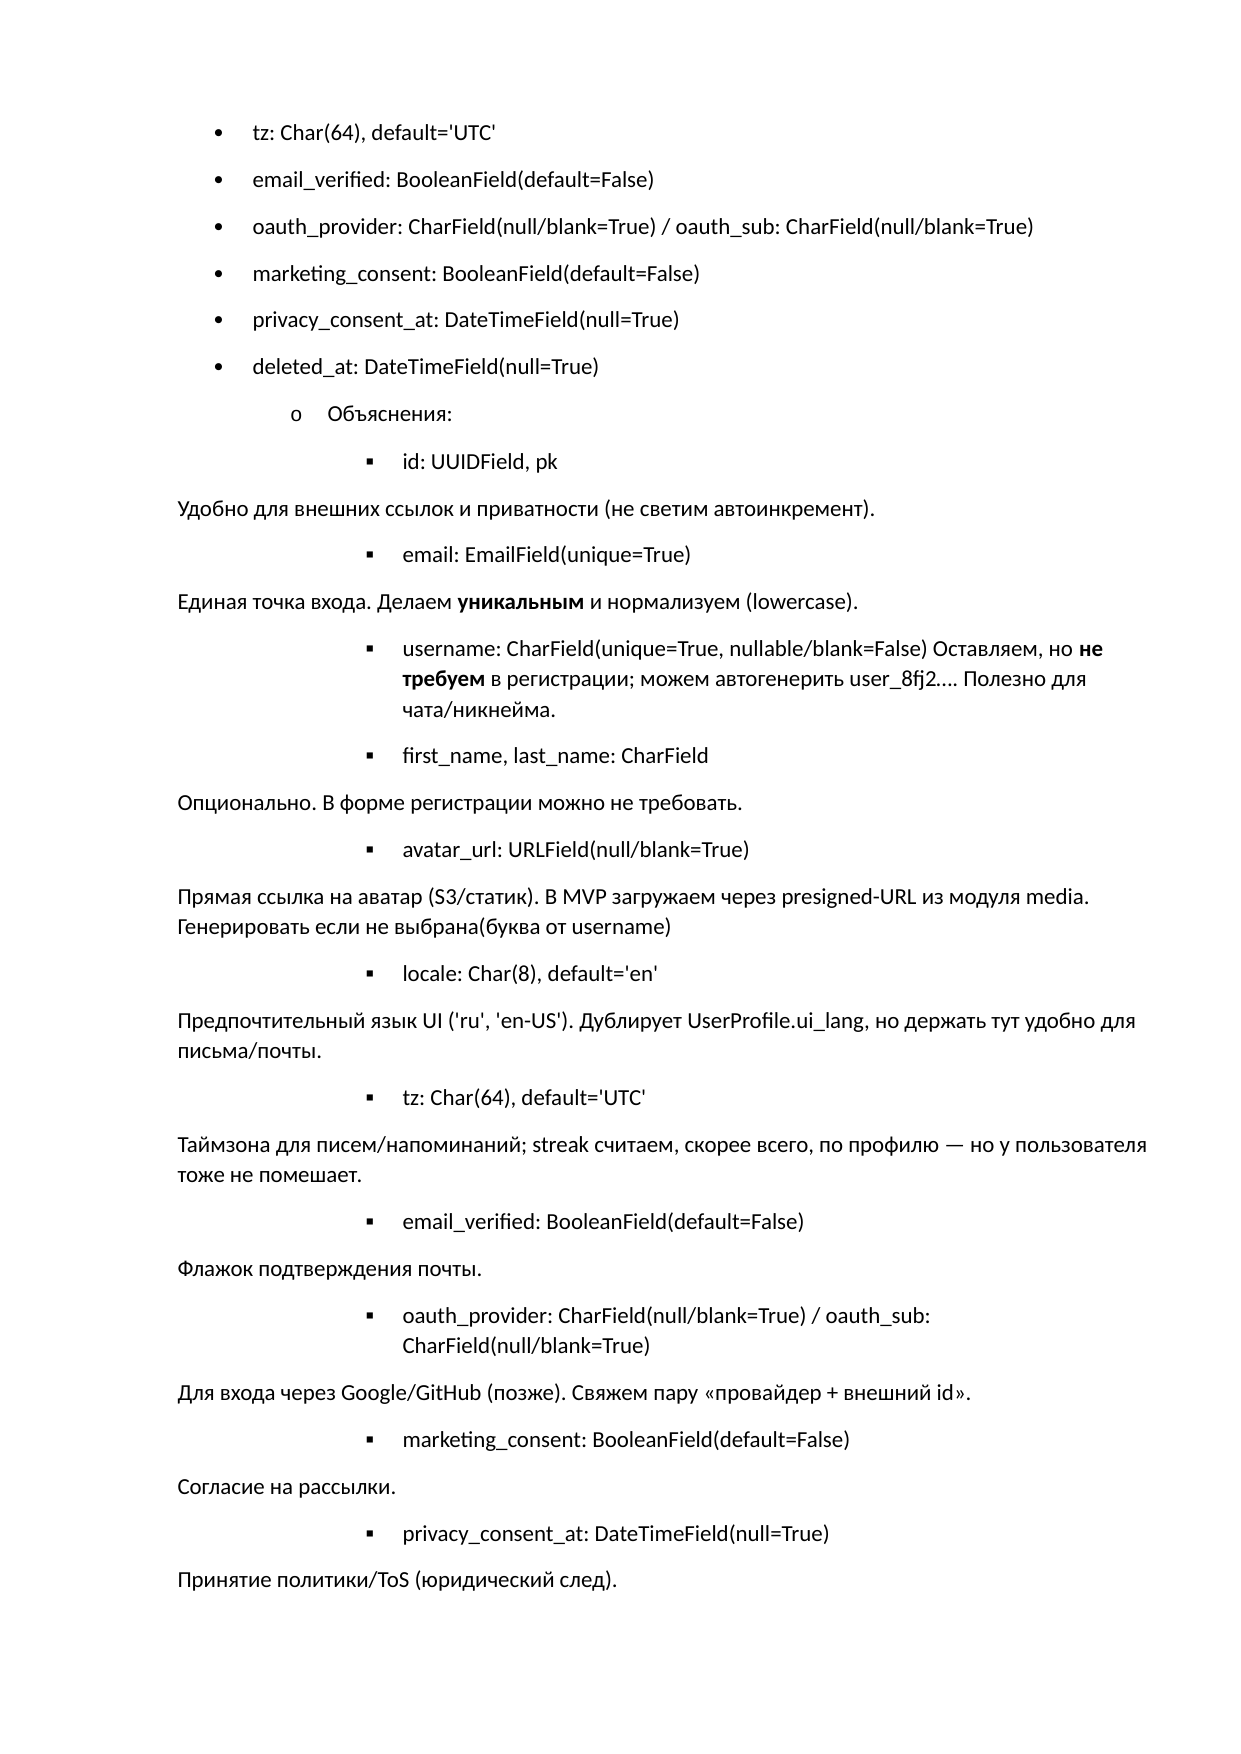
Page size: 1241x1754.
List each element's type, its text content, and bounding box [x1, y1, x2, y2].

list privacy_consent_at: DateTimeField(null=True) [215, 306, 1152, 334]
text Удобно для внешних ссылок и приватности (не светим автоинкремент). [177, 494, 1152, 522]
text Единая точка входа. Делаем уникальным и нормализуем (lowercase). [177, 587, 1152, 615]
list email_verified: BooleanField(default=False) [365, 1207, 1152, 1235]
list username: CharField(unique=True, nullable/blank=False) Оставляем, но не требуем в регистрации; можем автогенерить user_8fj2…. Полезно для чата/никнейма. [365, 634, 1152, 723]
list oauth_provider: CharField(null/blank=True) / oauth_sub: CharField(null/blank=True) [215, 212, 1152, 240]
list marketing_consent: BooleanField(default=False) [215, 259, 1152, 287]
text Предпочтительный язык UI ('ru', 'en-US'). Дублирует UserProfile.ui_lang, но держать тут удобно для письма/почты. [177, 1006, 1152, 1064]
list privacy_consent_at: DateTimeField(null=True) [365, 1519, 1152, 1547]
list email_verified: BooleanField(default=False) [215, 165, 1152, 193]
list tz: Char(64), default='UTC' [365, 1083, 1152, 1111]
list first_name, last_name: CharField [365, 742, 1152, 769]
list Объяснения: [290, 399, 1152, 428]
text Таймзона для писем/напоминаний; streak считаем, скорее всего, по профилю — но у пользователя тоже не помешает. [177, 1130, 1152, 1188]
list email: EmailField(unique=True) [365, 541, 1152, 568]
list avatar_url: URLField(null/blank=True) [365, 835, 1152, 863]
text Согласие на рассылки. [177, 1472, 1152, 1500]
text Для входа через Google/GitHub (позже). Свяжем пару «провайдер + внешний id». [177, 1378, 1152, 1406]
text Опционально. В форме регистрации можно не требовать. [177, 788, 1152, 816]
text Принятие политики/ToS (юридический след). [177, 1566, 1152, 1593]
list deleted_at: DateTimeField(null=True) [215, 352, 1152, 381]
list tz: Char(64), default='UTC' [215, 118, 1152, 146]
text Прямая ссылка на аватар (S3/статик). В MVP загружаем через presigned-URL из модуля media. Генерировать если не выбрана(буква от username) [177, 882, 1152, 940]
text Флажок подтверждения почты. [177, 1254, 1152, 1282]
list id: UUIDField, pk [365, 447, 1152, 475]
list locale: Char(8), default='en' [365, 959, 1152, 987]
list marketing_consent: BooleanField(default=False) [365, 1425, 1152, 1453]
list oauth_provider: CharField(null/blank=True) / oauth_sub: CharField(null/blank=True) [365, 1301, 1152, 1359]
